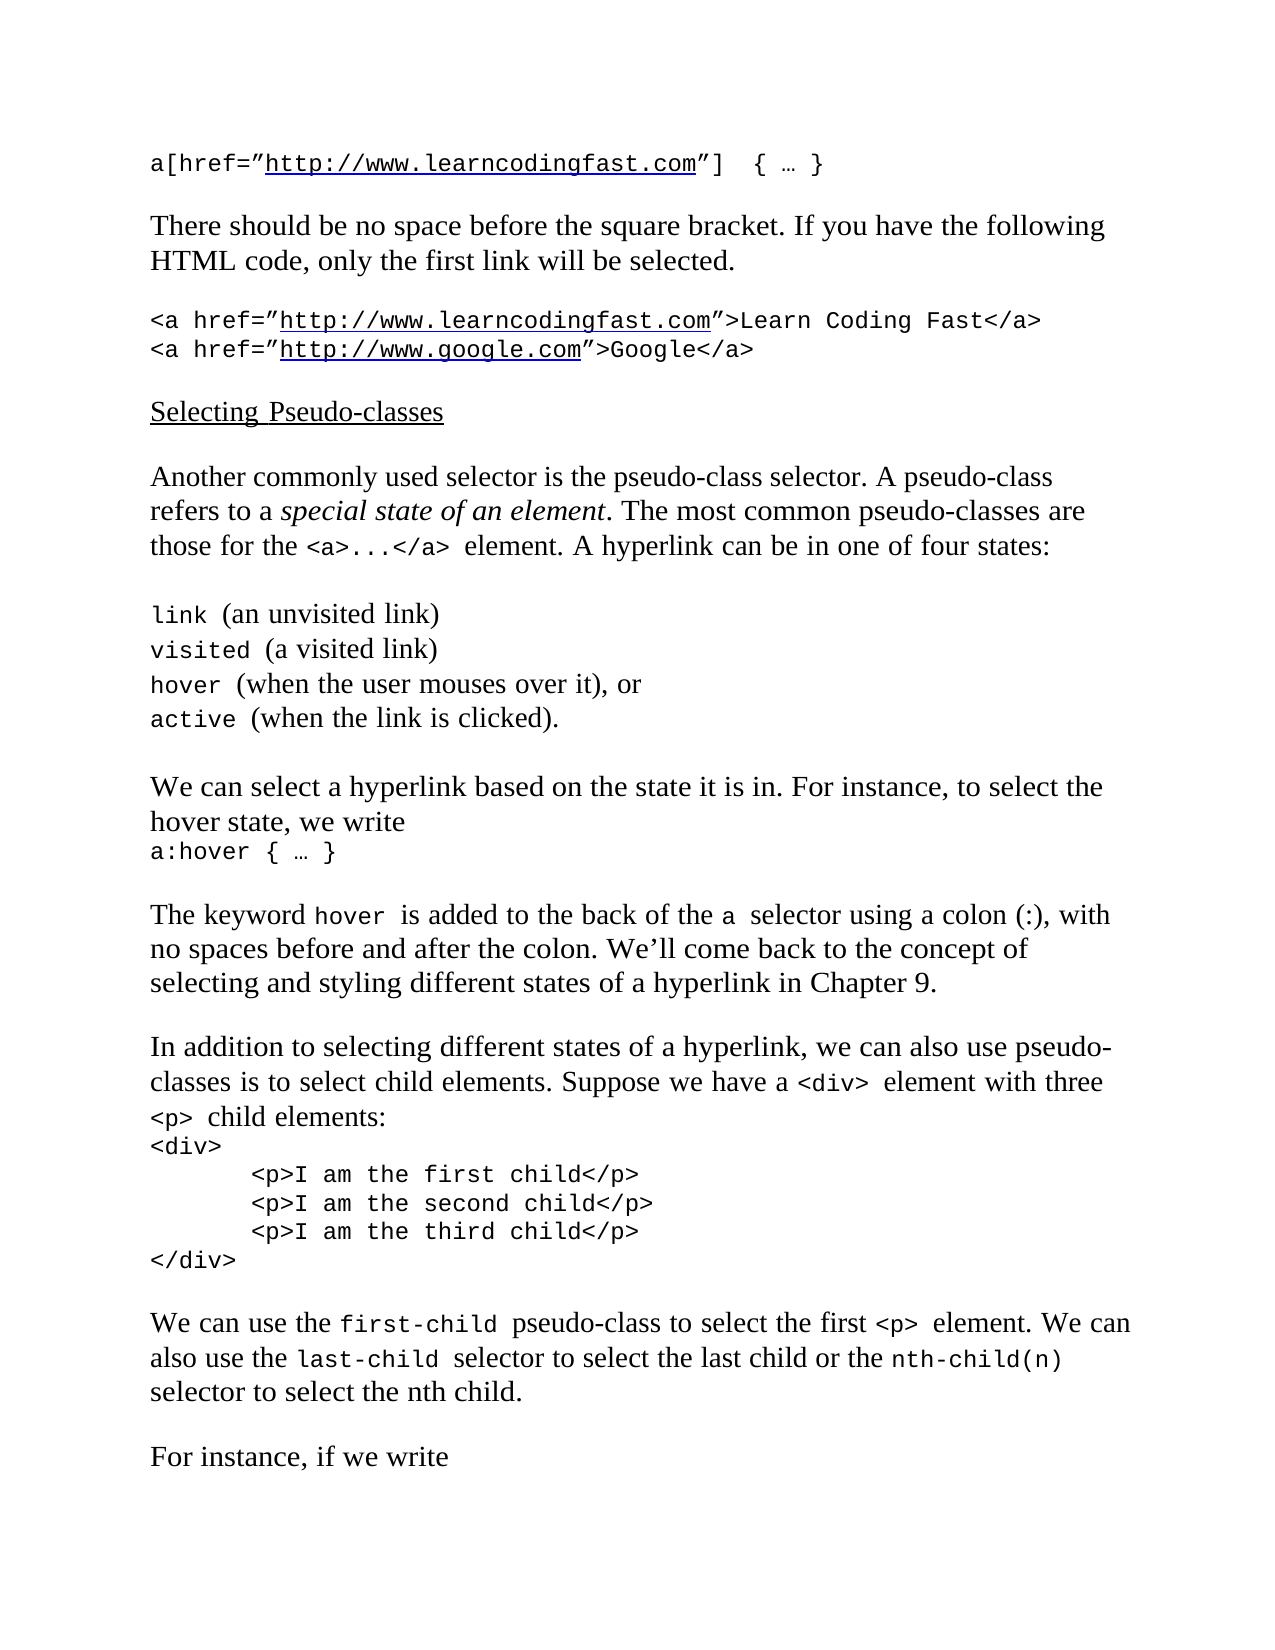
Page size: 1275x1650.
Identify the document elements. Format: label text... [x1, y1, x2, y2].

text a:hover { … } [150, 839, 1135, 867]
text a[href=”http://www.learncodingfast.com”] { … } [150, 151, 1135, 178]
text <a href=”http://www.learncodingfast.com”>Learn Coding Fast</a> [150, 308, 1135, 336]
text </div> [150, 1248, 236, 1275]
text There should be no space before the square bracket. If you have the following HTML code, only the first link will be selected. [150, 208, 1135, 276]
text <div> [150, 1134, 1135, 1161]
text The keyword hover is added to the back of the a selector using a colon (:), with no spaces before and after the colon. We’ll come back to the concept of selecting and styling different states of a hyperlink in Chapter 9. [150, 897, 1125, 999]
text active (when the link is clicked). [150, 700, 1135, 735]
text link (an unvisited link) [150, 597, 1135, 631]
text <a href=”http://www.google.com”>Google</a> [150, 337, 1135, 364]
text For instance, if we write [150, 1439, 1135, 1473]
text Selecting Pseudo-classes [150, 394, 1135, 428]
text <p>I am the first child</p> [251, 1163, 1135, 1190]
text We can use the first-child pseudo-class to select the first <p> element. We can also use the last-child selector to select the last child or the nth-child(n) selector to select the nth child. [150, 1306, 1135, 1408]
text In addition to selecting different states of a hyperlink, we can also use pseudo- classes is to select child elements. Suppose we have a <div> element with three [150, 1029, 1125, 1098]
text hover (when the user mouses over it), or [150, 666, 1135, 700]
text <p>I am the second child</p> [251, 1191, 1135, 1218]
text We can select a hyperlink based on the state it is in. For instance, to select the hover state, we write [150, 769, 1125, 837]
text <p>I am the third child</p> [251, 1220, 1135, 1247]
text visited (a visited link) [150, 631, 1135, 666]
text <p> child elements: [150, 1099, 1135, 1133]
text Another commonly used selector is the pseudo-class selector. A pseudo-class refers to a special state of an element. The most common pseudo-classes are those for the <a>...</a> element. A hyperlink can be in one of four states: [150, 459, 1111, 562]
